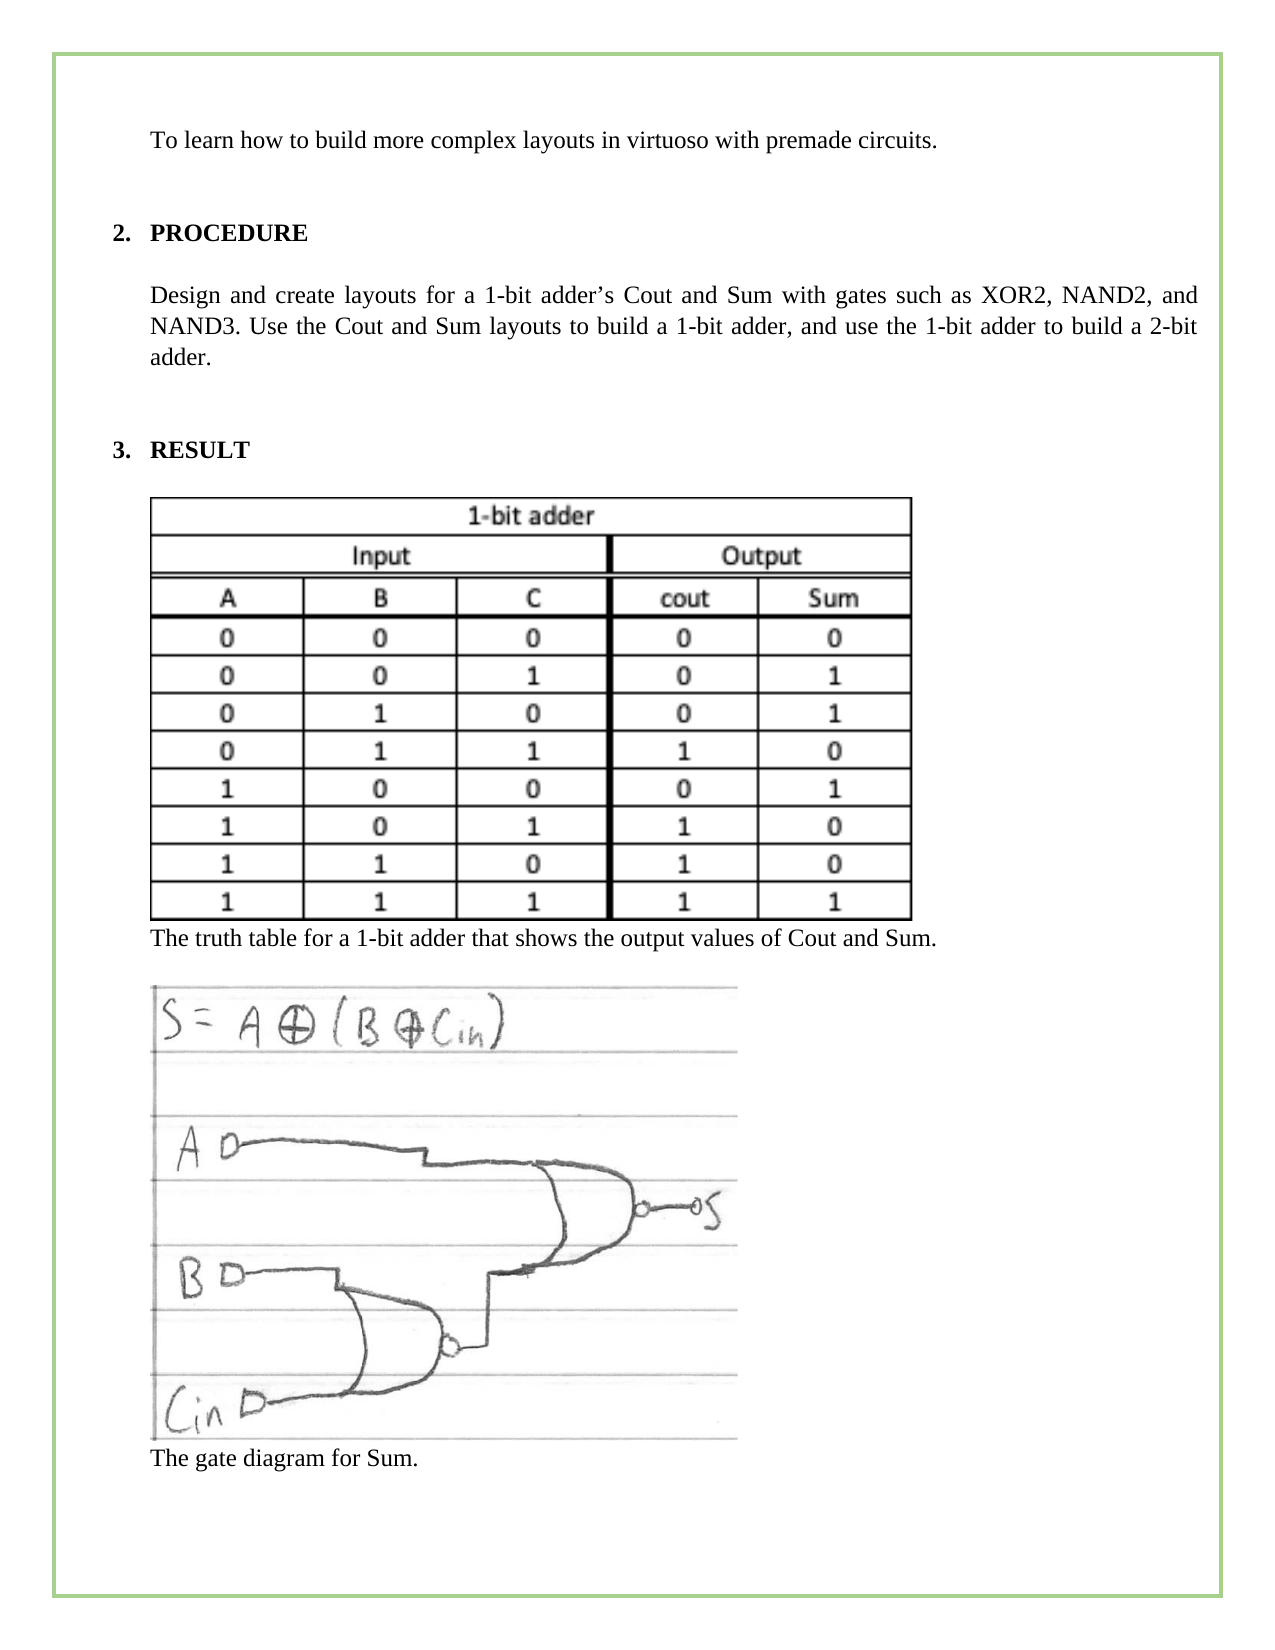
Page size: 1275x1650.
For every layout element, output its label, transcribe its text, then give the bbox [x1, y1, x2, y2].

list PROCEDURE [112, 218, 1200, 247]
list To learn how to build more complex layouts in virtuoso with premade circuits. [150, 125, 1200, 153]
list The gate diagram for Sum. [150, 1443, 1200, 1471]
list RESULT [112, 435, 1200, 464]
list Design and create layouts for a 1-bit adder’s Cout and Sum with gates such as XOR2, NAND2, and NAND3. Use the Cout and Sum layouts to build a 1-bit adder, and use the 1-bit adder to build a 2-bit adder. [150, 280, 1200, 371]
picture [150, 497, 913, 921]
picture [150, 985, 738, 1441]
list The truth table for a 1-bit adder that shows the output values of Cout and Sum. [150, 923, 1200, 952]
